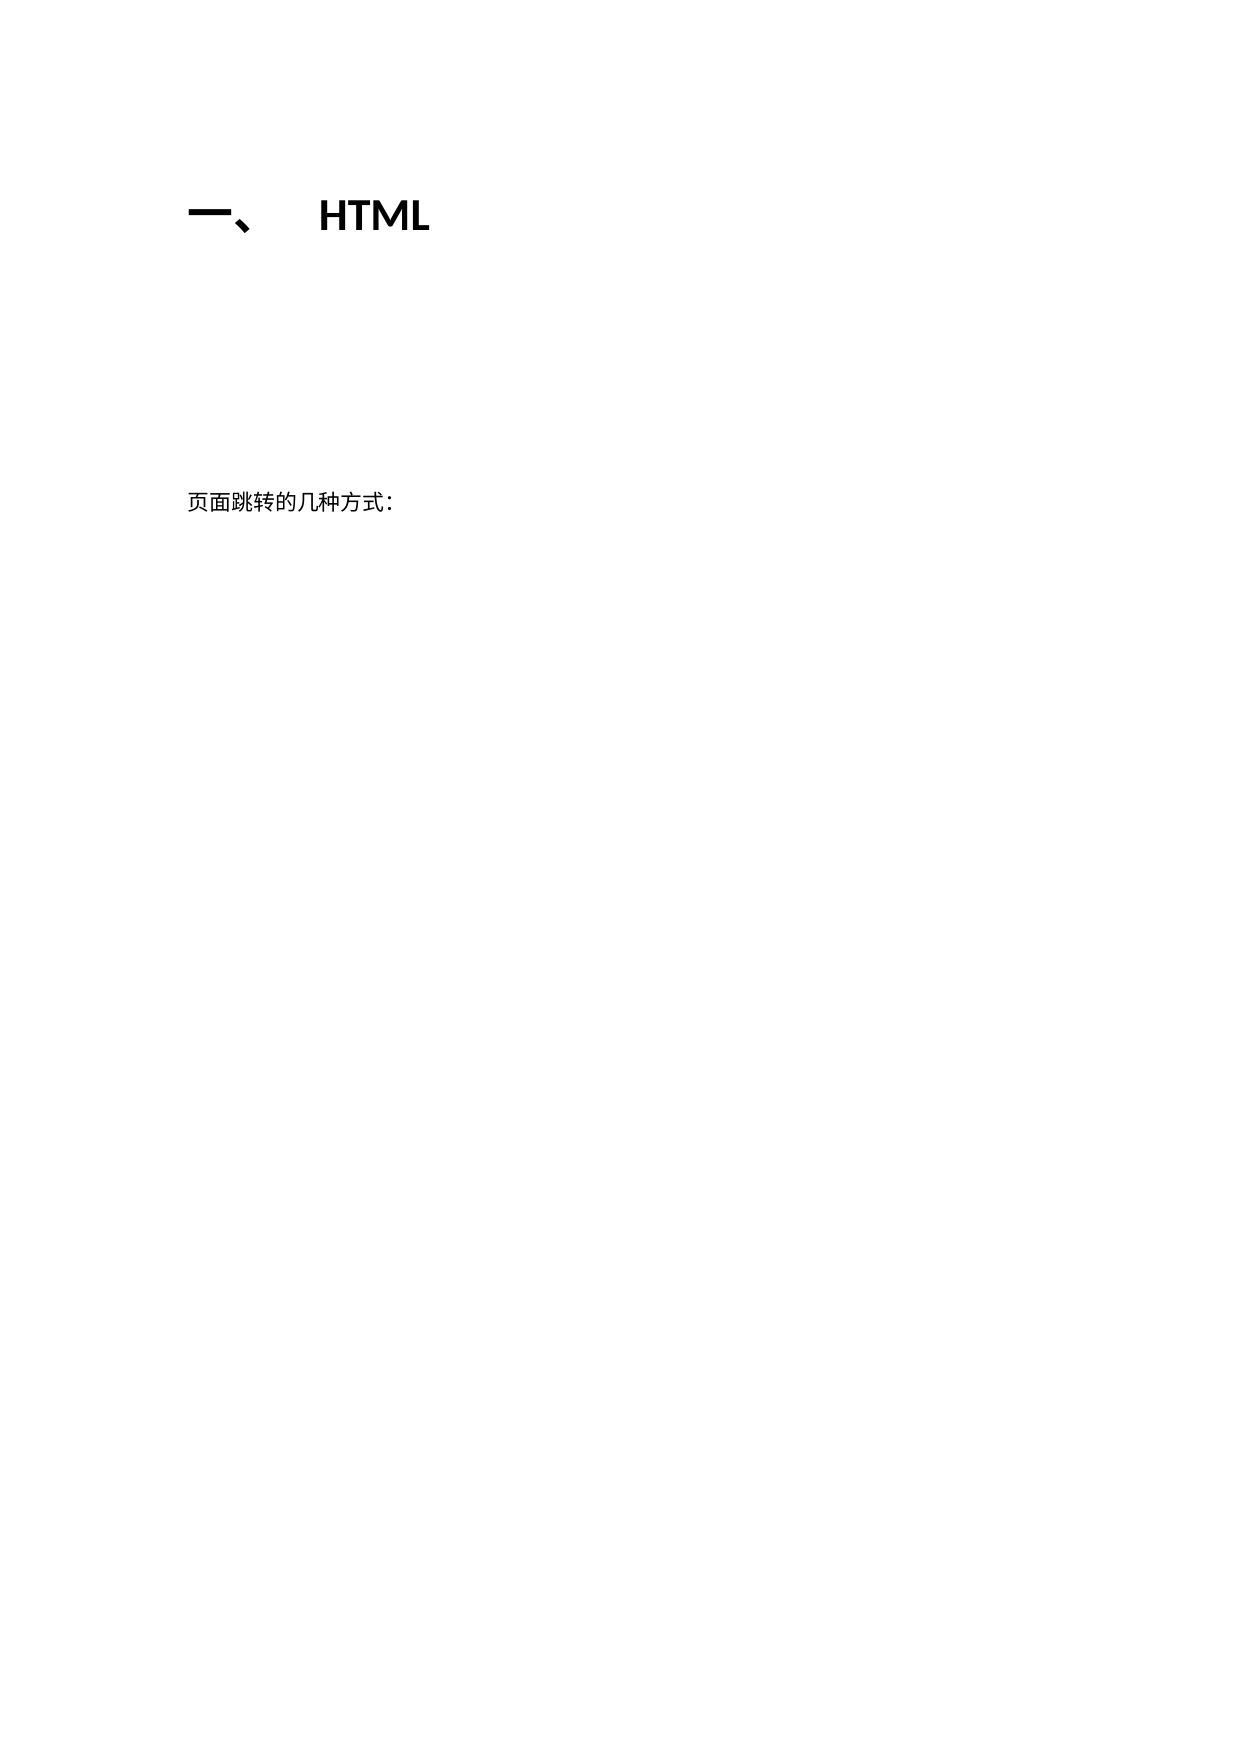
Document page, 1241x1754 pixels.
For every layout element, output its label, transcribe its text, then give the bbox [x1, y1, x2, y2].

subtitle HTML [187, 162, 1053, 259]
text 页面跳转的几种方式： [187, 485, 1053, 517]
